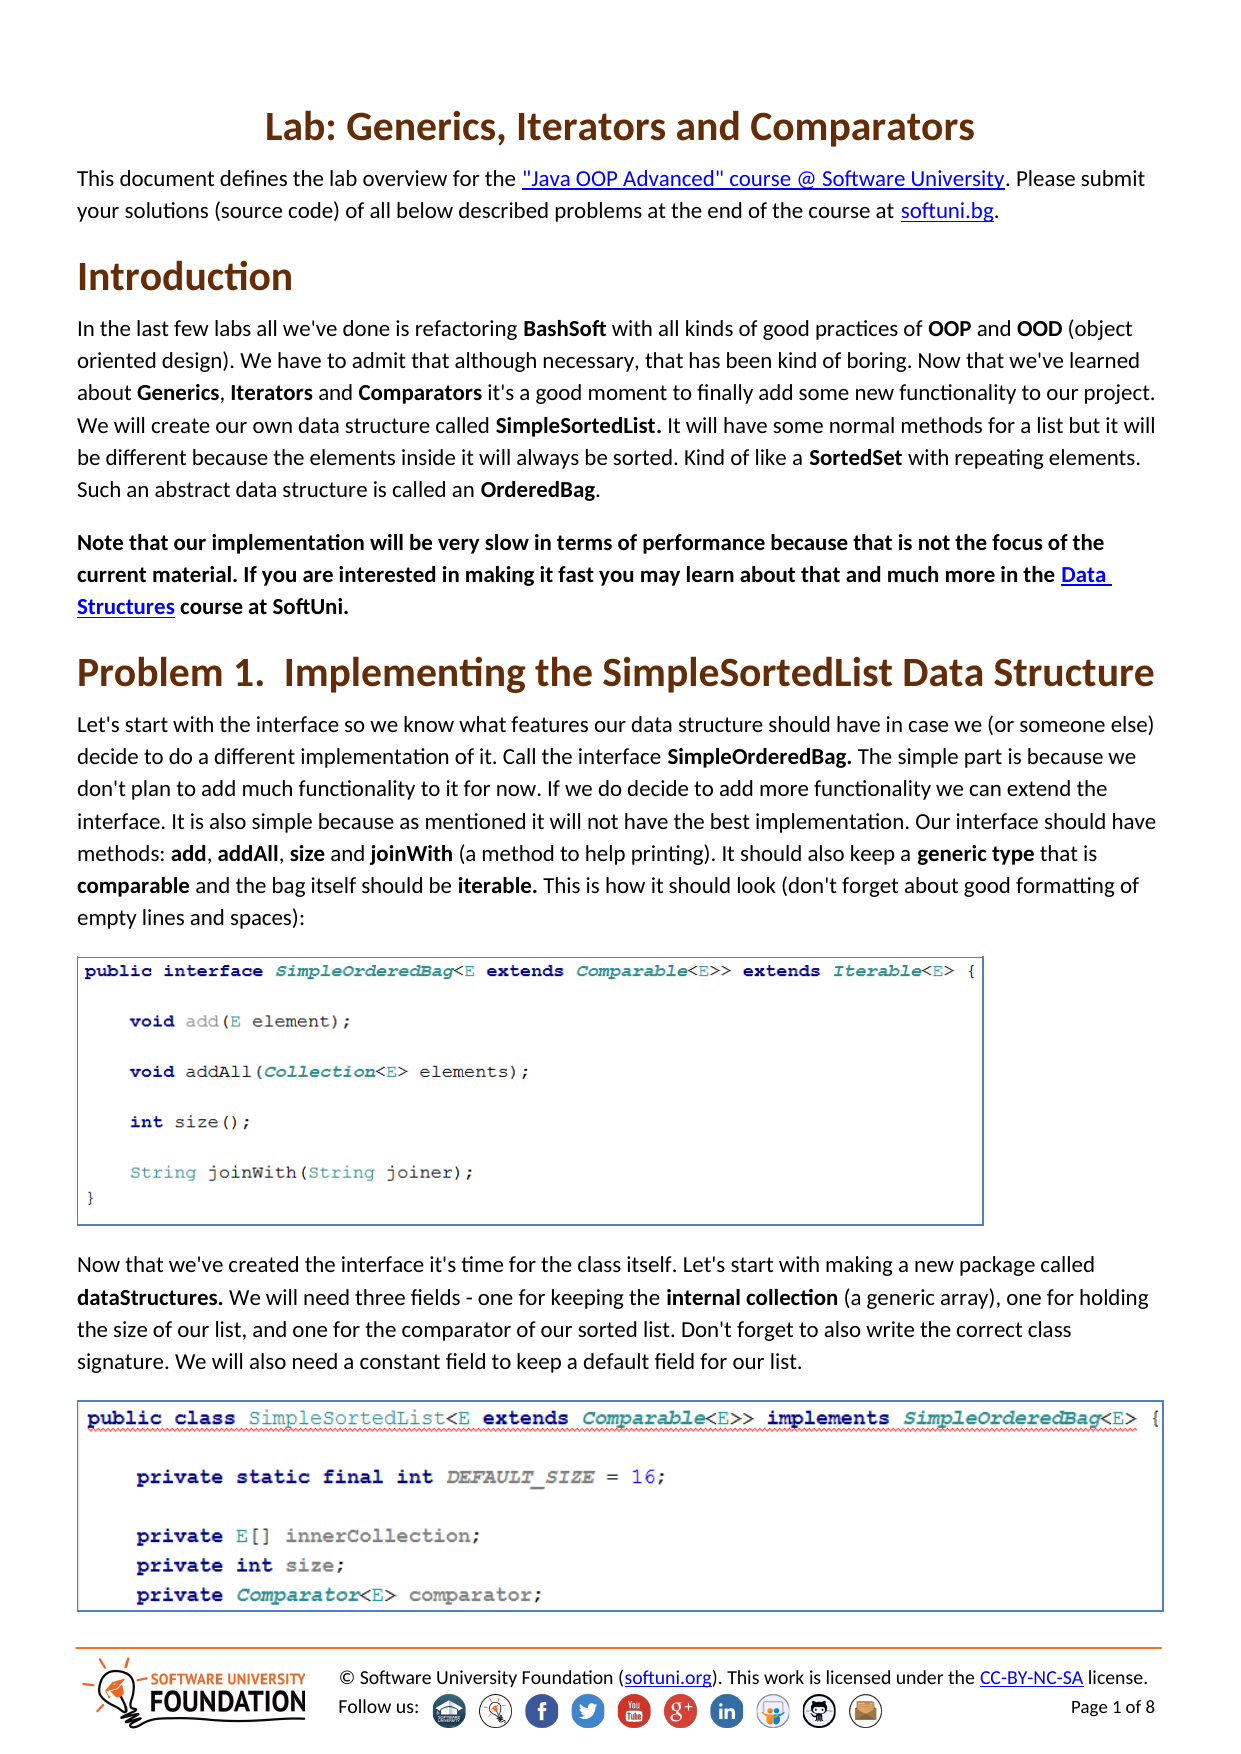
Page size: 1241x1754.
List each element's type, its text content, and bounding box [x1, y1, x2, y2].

picture [525, 1694, 559, 1728]
picture [479, 1694, 512, 1728]
picture [756, 1694, 790, 1728]
text In the last few labs all we've done is refactoring BashSoft with all kinds of good practices of OOP and OOD (object oriented design). We have to admit that although necessary, that has been kind of boring. Now that we've learned about Generics, Iterators and Comparators it's a good moment to finally add some new functionality to our project. We will create our own data structure called SimpleSortedList. It will have some normal methods for a list but it will be different because the elements inside it will always be sorted. Kind of like a SortedSet with repeating elements. Such an abstract data structure is called an OrderedBag. [77, 314, 1163, 503]
text This document defines the lab overview for the "Java OOP Advanced" course @ Software University. Please submit your solutions (source code) of all below described problems at the end of the course at softuni.bg. [77, 164, 1163, 224]
picture [571, 1694, 605, 1728]
text Note that our implementation will be very slow in terms of performance because that is not the focus of the current material. If you are interested in making it fast you may learn about that and much more in the Data Structures course at SoftUni. [77, 528, 1163, 621]
picture [710, 1694, 744, 1728]
picture [849, 1694, 882, 1728]
picture [664, 1694, 697, 1728]
subtitle Lab: Generics, Iterators and Comparators [77, 99, 1163, 150]
picture [432, 1694, 466, 1728]
picture [78, 1402, 1162, 1610]
text Let's start with the interface so we know what features our data structure should have in case we (or someone else) decide to do a different implementation of it. Call the interface SimpleOrderedBag. The simple part is because we don't plan to add much functionality to it for now. If we do decide to add more functionality we can extend the interface. It is also simple because as mentioned it will not have the best implementation. Our interface should have methods: add, addAll, size and joinWith (a method to help printing). It should also keep a generic type that is comparable and the bag itself should be iterable. This is how it should look (don't forget about good formatting of empty lines and spaces): [77, 710, 1163, 931]
text Now that we've created the interface it's time for the class itself. Let's start with making a new package called dataStructures. We will need three fields - one for keeping the internal collection (a generic array), one for holding the size of our list, and one for the comparator of our sorted list. Don't forget to also write the correct class signature. We will also need a constant field to keep a default field for our list. [77, 1251, 1163, 1375]
picture [802, 1694, 836, 1728]
subtitle Implementing the SimpleSortedList Data Structure [77, 646, 1163, 696]
subtitle Introduction [77, 249, 1163, 300]
picture [78, 958, 982, 1224]
picture [617, 1694, 651, 1728]
picture [81, 1656, 305, 1729]
